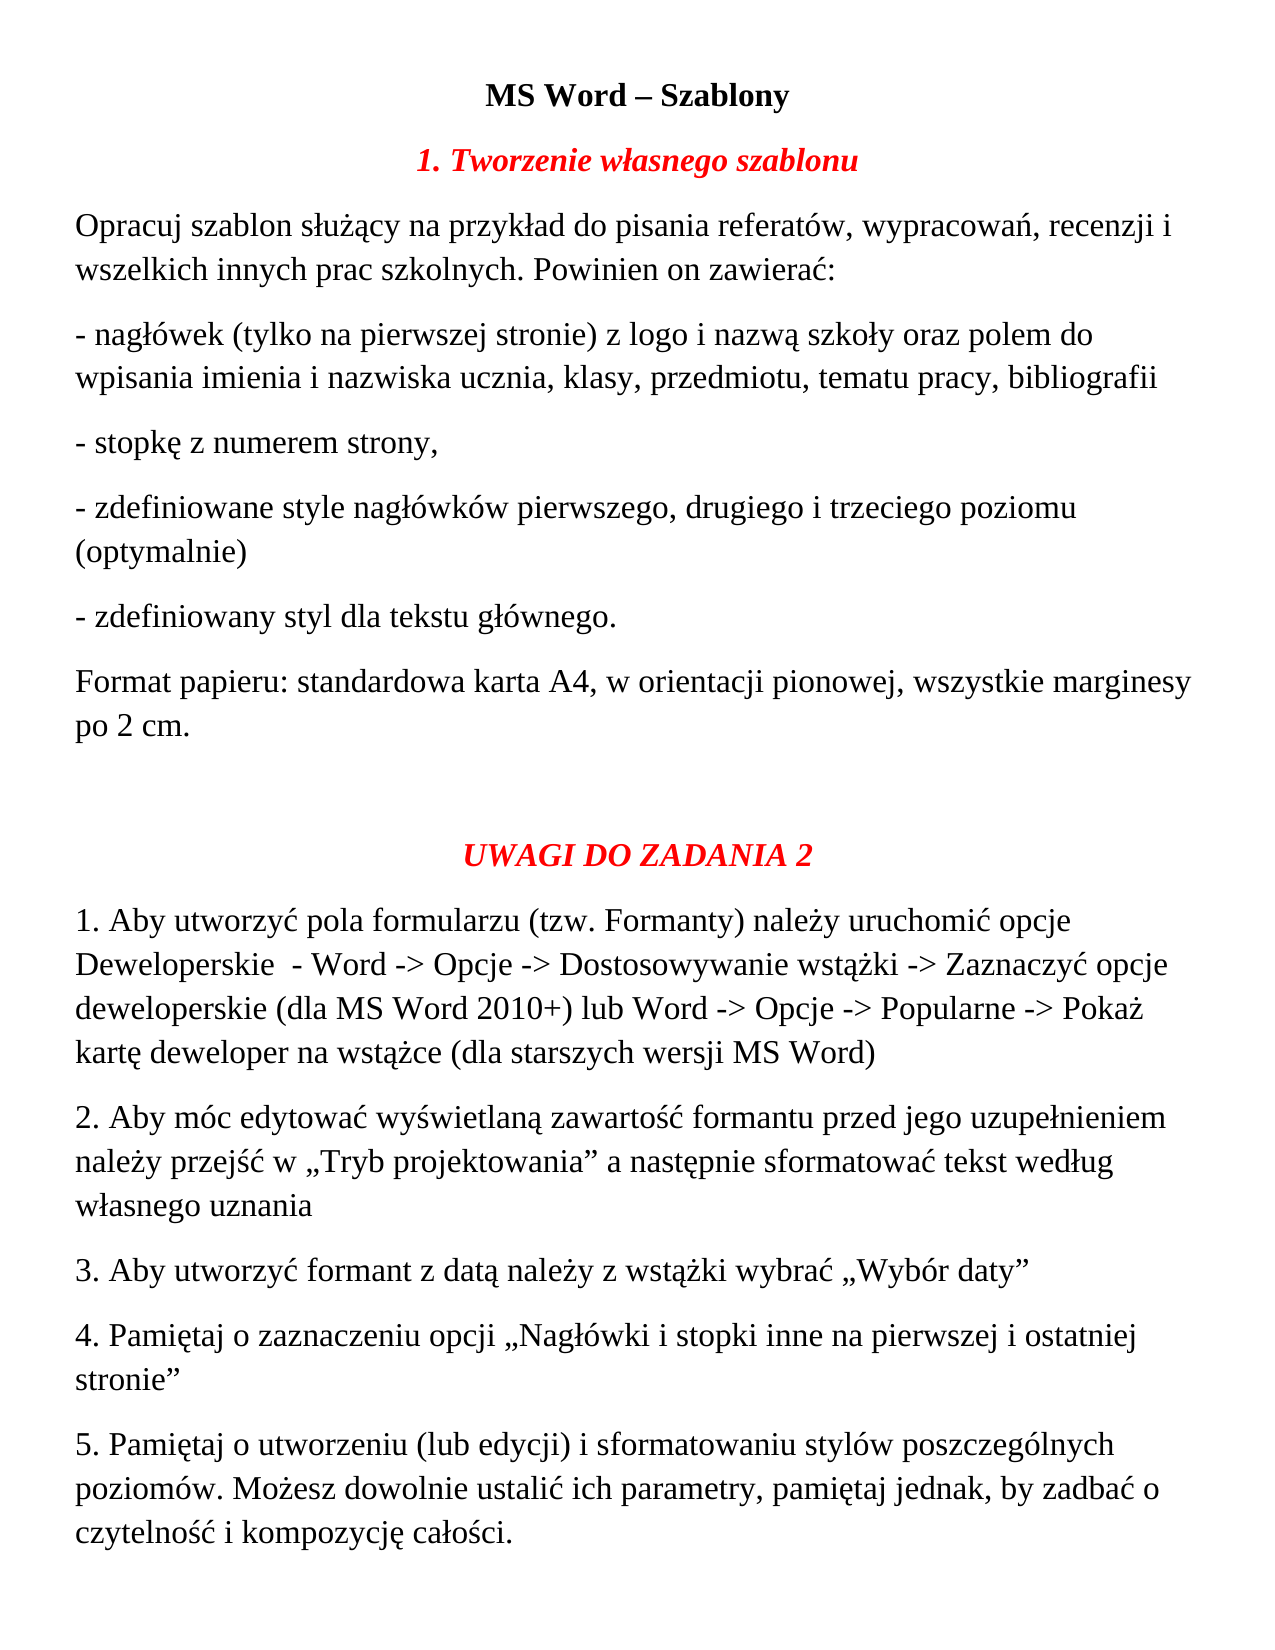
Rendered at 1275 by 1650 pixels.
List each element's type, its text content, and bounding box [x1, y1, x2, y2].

text Format papieru: standardowa karta A4, w orientacji pionowej, wszystkie marginesy po 2 cm. [75, 661, 1200, 744]
text Opracuj szablon służący na przykład do pisania referatów, wypracowań, recenzji i wszelkich innych prac szkolnych. Powinien on zawierać: [75, 205, 1200, 287]
text MS Word – Szablony [75, 75, 1200, 113]
text UWAGI DO ZADANIA 2 [75, 835, 1200, 874]
text - zdefiniowane style nagłówków pierwszego, drugiego i trzeciego poziomu (optymalnie) [75, 488, 1200, 570]
text 4. Pamiętaj o zaznaczeniu opcji „Nagłówki i stopki inne na pierwszej i ostatniej stronie” [75, 1315, 1200, 1398]
text 1. Aby utworzyć pola formularzu (tzw. Formanty) należy uruchomić opcje Deweloperskie - Word -> Opcje -> Dostosowywanie wstążki -> Zaznaczyć opcje deweloperskie (dla MS Word 2010+) lub Word -> Opcje -> Popularne -> Pokaż kartę deweloper na wstążce (dla starszych wersji MS Word) [75, 900, 1200, 1071]
text 1. Tworzenie własnego szablonu [75, 140, 1200, 178]
text - stopkę z numerem strony, [75, 423, 1200, 461]
text 2. Aby móc edytować wyświetlaną zawartość formantu przed jego uzupełnieniem należy przejść w „Tryb projektowania” a następnie sformatować tekst według własnego uznania [75, 1097, 1200, 1224]
text - nagłówek (tylko na pierwszej stronie) z logo i nazwą szkoły oraz polem do wpisania imienia i nazwiska ucznia, klasy, przedmiotu, tematu pracy, bibliografii [75, 314, 1200, 396]
text 3. Aby utworzyć formant z datą należy z wstążki wybrać „Wybór daty” [75, 1250, 1200, 1289]
text - zdefiniowany styl dla tekstu głównego. [75, 597, 1200, 635]
